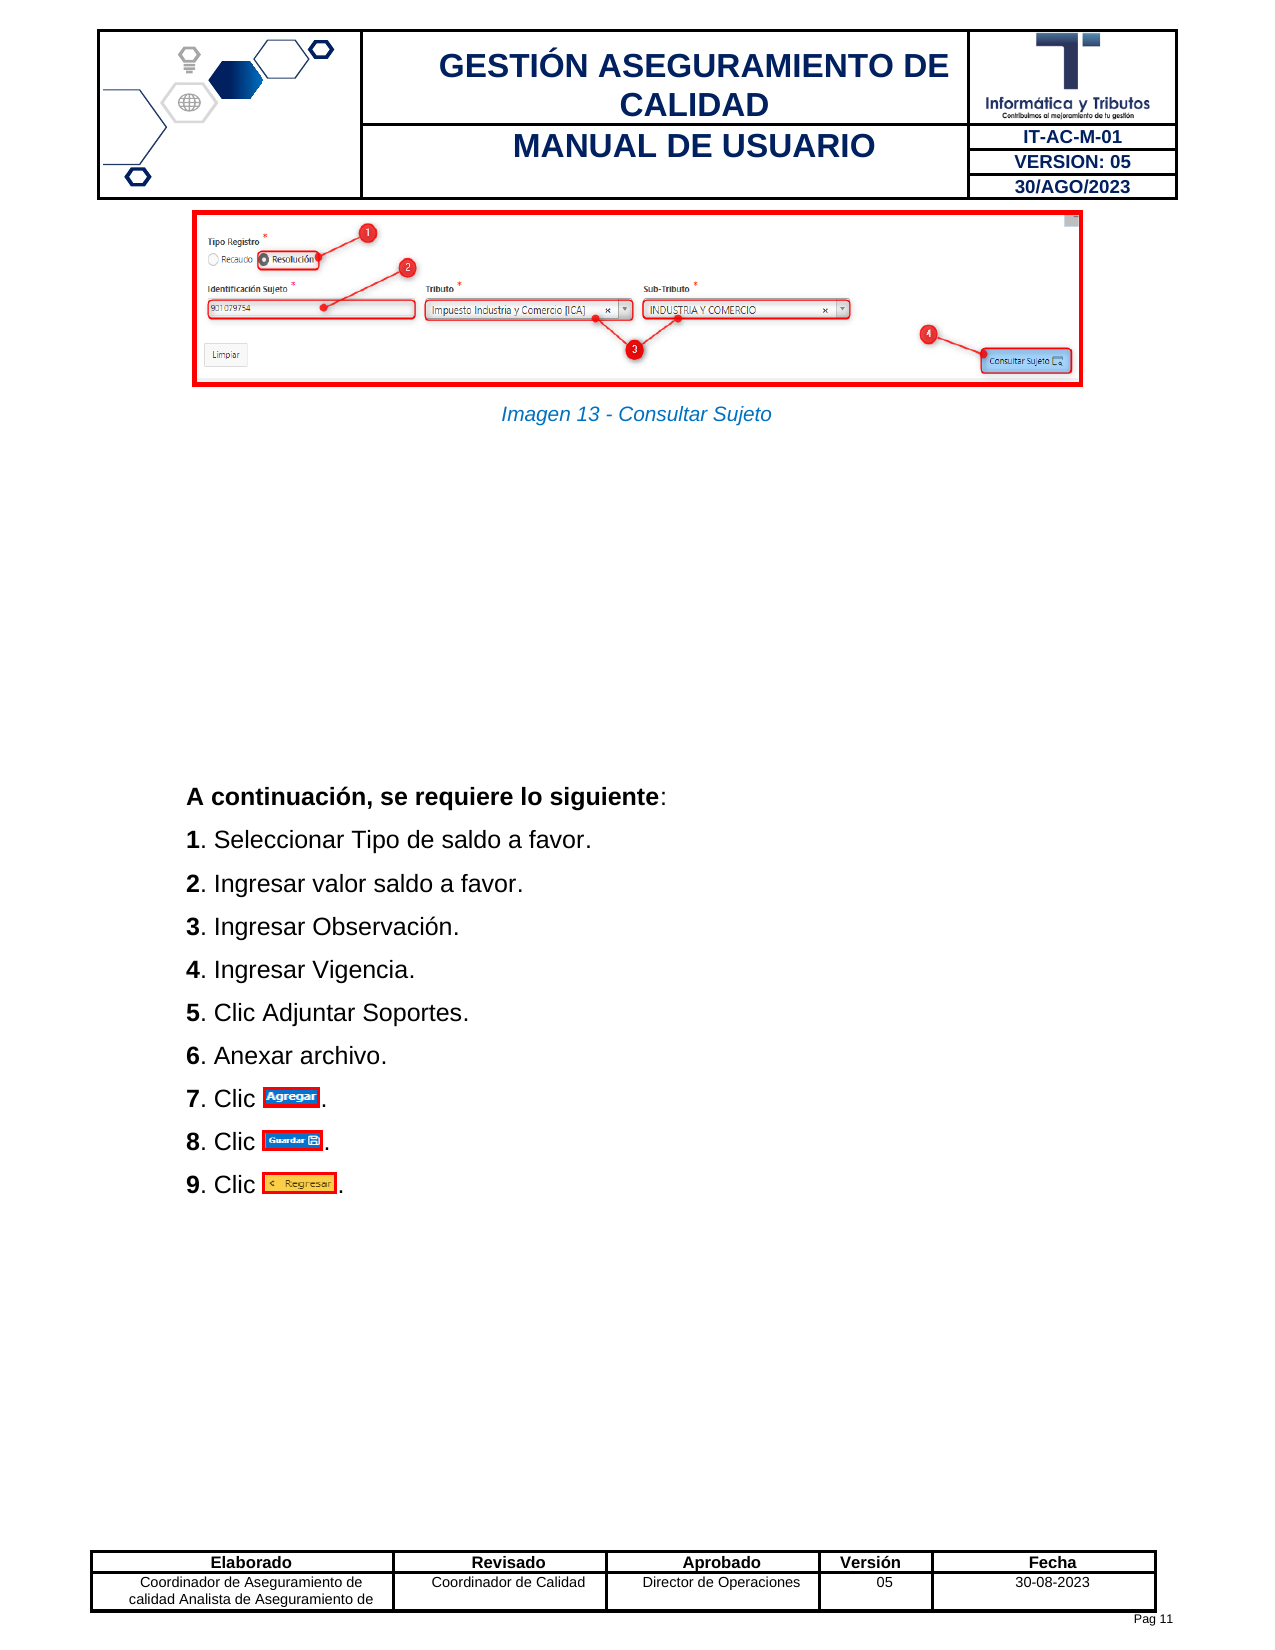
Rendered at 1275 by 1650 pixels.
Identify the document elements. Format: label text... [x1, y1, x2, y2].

picture [265, 1133, 320, 1148]
text 4. Ingresar Vigencia. [186, 955, 1139, 983]
list Imagen 13 - Consultar Sujeto [136, 401, 1139, 425]
picture [265, 1175, 334, 1191]
text 6. Anexar archivo. [186, 1041, 1139, 1070]
picture [985, 32, 1150, 120]
picture [197, 215, 1079, 382]
text A continuación, se requiere lo siguiente: [186, 782, 1139, 811]
text 1. Seleccionar Tipo de saldo a favor. [186, 825, 1139, 854]
text 5. Clic Adjuntar Soportes. [186, 998, 1139, 1027]
text 7. Clic . [186, 1084, 1139, 1113]
text 3. Ingresar Observación. [186, 912, 1139, 940]
picture [266, 1090, 317, 1104]
text 9. Clic . [186, 1170, 1139, 1199]
text 2. Ingresar valor saldo a favor. [186, 868, 1139, 897]
text 8. Clic . [186, 1127, 1139, 1156]
